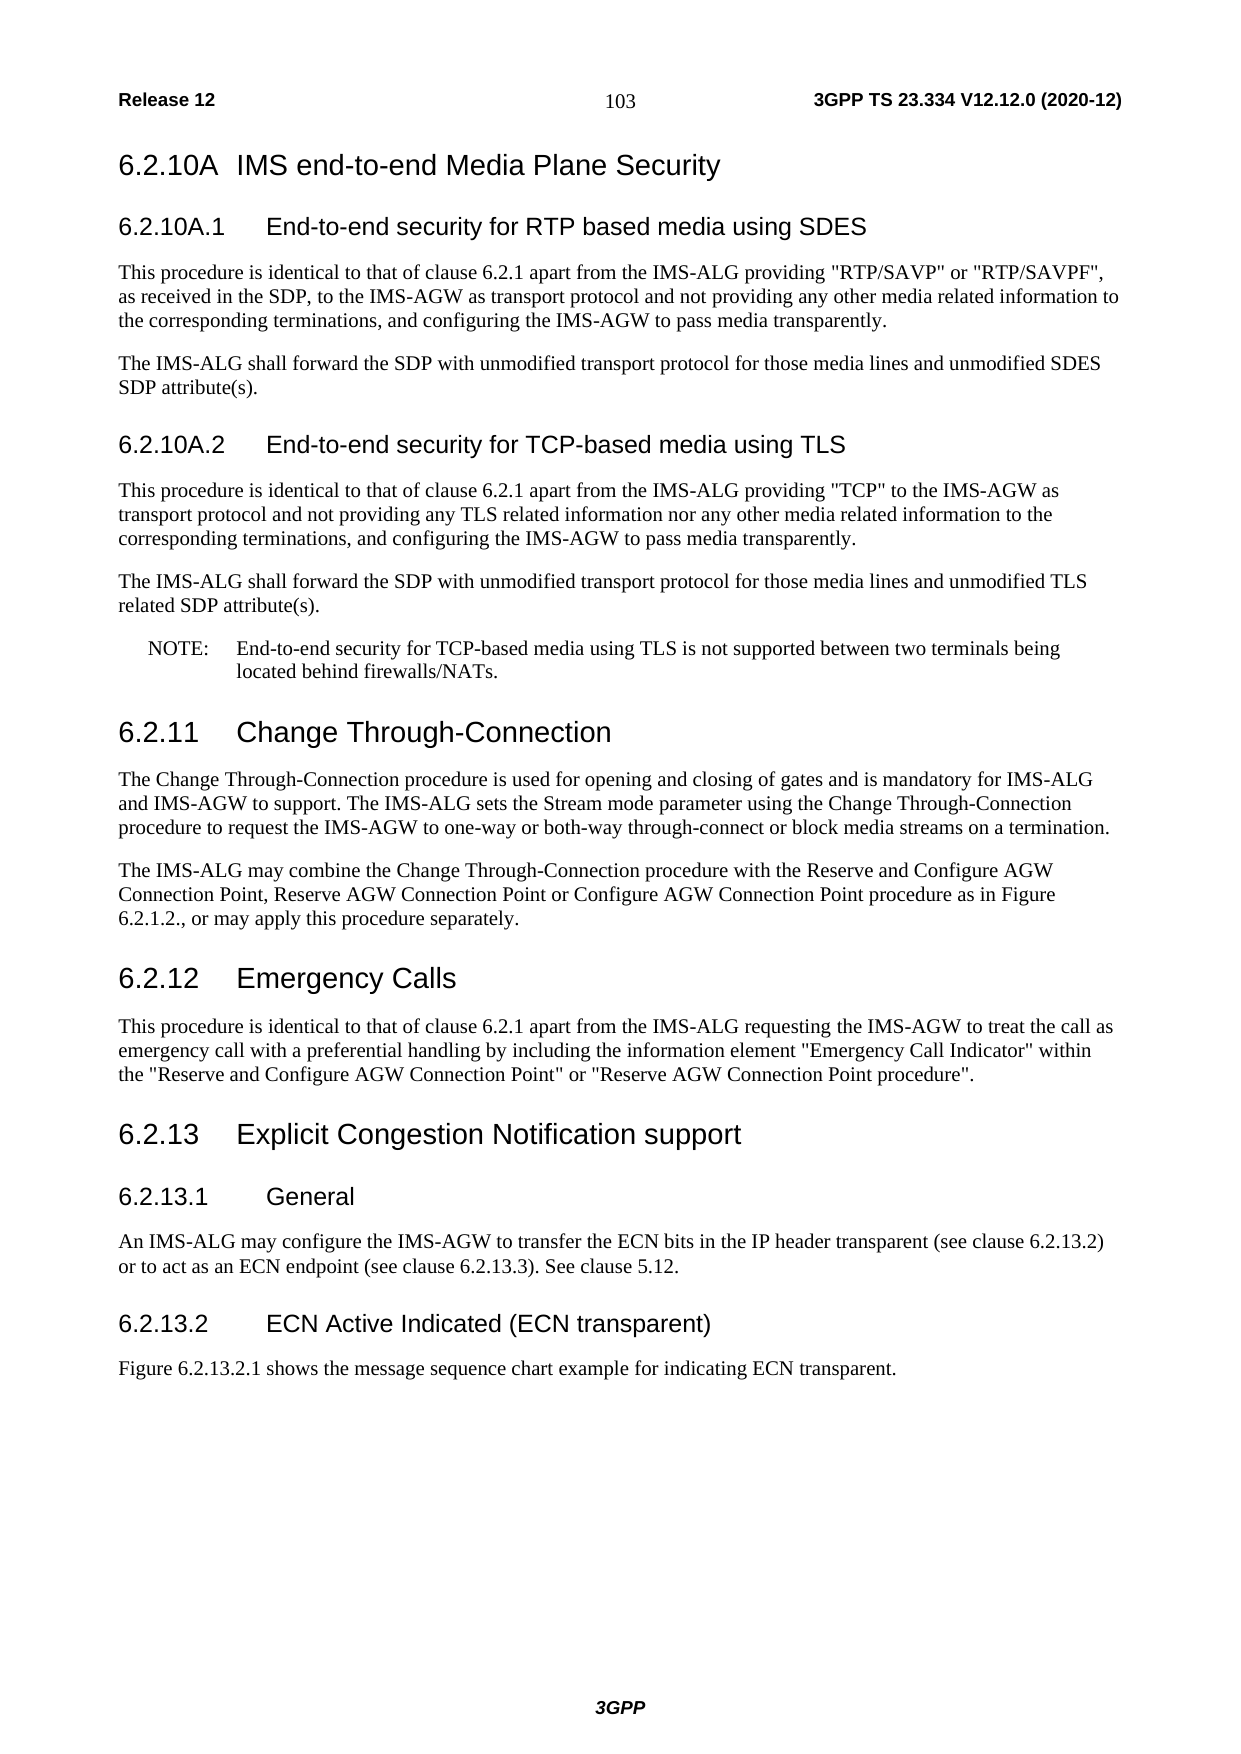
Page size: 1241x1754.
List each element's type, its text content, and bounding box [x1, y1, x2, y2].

subtitle 6.2.12 Emergency Calls [118, 961, 1122, 995]
subtitle 6.2.13.2 ECN Active Indicated (ECN transparent) [118, 1309, 1122, 1338]
text NOTE: End-to-end security for TCP-based media using TLS is not supported between two terminals being located behind firewalls/NATs. [148, 635, 1122, 683]
subtitle 6.2.10A IMS end-to-end Media Plane Security [118, 147, 1122, 181]
text The Change Through-Connection procedure is used for opening and closing of gates and is mandatory for IMS-ALG and IMS-AGW to support. The IMS-ALG sets the Stream mode parameter using the Change Through-Connection procedure to request the IMS-AGW to one-way or both-way through-connect or block media streams on a termination. [118, 767, 1122, 839]
text The IMS-ALG shall forward the SDP with unmodified transport protocol for those media lines and unmodified TLS related SDP attribute(s). [118, 568, 1122, 617]
text The IMS-ALG may combine the Change Through-Connection procedure with the Reserve and Configure AGW Connection Point, Reserve AGW Connection Point or Configure AGW Connection Point procedure as in Figure 6.2.1.2., or may apply this procedure separately. [118, 858, 1122, 930]
subtitle 6.2.10A.2 End-to-end security for TCP-based media using TLS [118, 430, 1122, 459]
text This procedure is identical to that of clause 6.2.1 apart from the IMS-ALG requesting the IMS-AGW to treat the call as emergency call with a preferential handling by including the information element "Emergency Call Indicator" within the "Reserve and Configure AGW Connection Point" or "Reserve AGW Connection Point procedure". [118, 1014, 1122, 1086]
text This procedure is identical to that of clause 6.2.1 apart from the IMS-ALG providing "TCP" to the IMS-AGW as transport protocol and not providing any TLS related information nor any other media related information to the corresponding terminations, and configuring the IMS-AGW to pass media transparently. [118, 478, 1122, 550]
text Figure 6.2.13.2.1 shows the message sequence chart example for indicating ECN transparent. [118, 1356, 1122, 1380]
text An IMS-ALG may configure the IMS-AGW to transfer the ECN bits in the IP header transparent (see clause 6.2.13.2) or to act as an ECN endpoint (see clause 6.2.13.3). See clause 5.12. [118, 1229, 1122, 1278]
text This procedure is identical to that of clause 6.2.1 apart from the IMS-ALG providing "RTP/SAVP" or "RTP/SAVPF", as received in the SDP, to the IMS-AGW as transport protocol and not providing any other media related information to the corresponding terminations, and configuring the IMS-AGW to pass media transparently. [118, 260, 1122, 332]
text The IMS-ALG shall forward the SDP with unmodified transport protocol for those media lines and unmodified SDES SDP attribute(s). [118, 351, 1122, 399]
subtitle 6.2.10A.1 End-to-end security for RTP based media using SDES [118, 212, 1122, 241]
subtitle 6.2.13.1 General [118, 1182, 1122, 1211]
subtitle 6.2.13 Explicit Congestion Notification support [118, 1117, 1122, 1151]
subtitle 6.2.11 Change Through-Connection [118, 715, 1122, 748]
